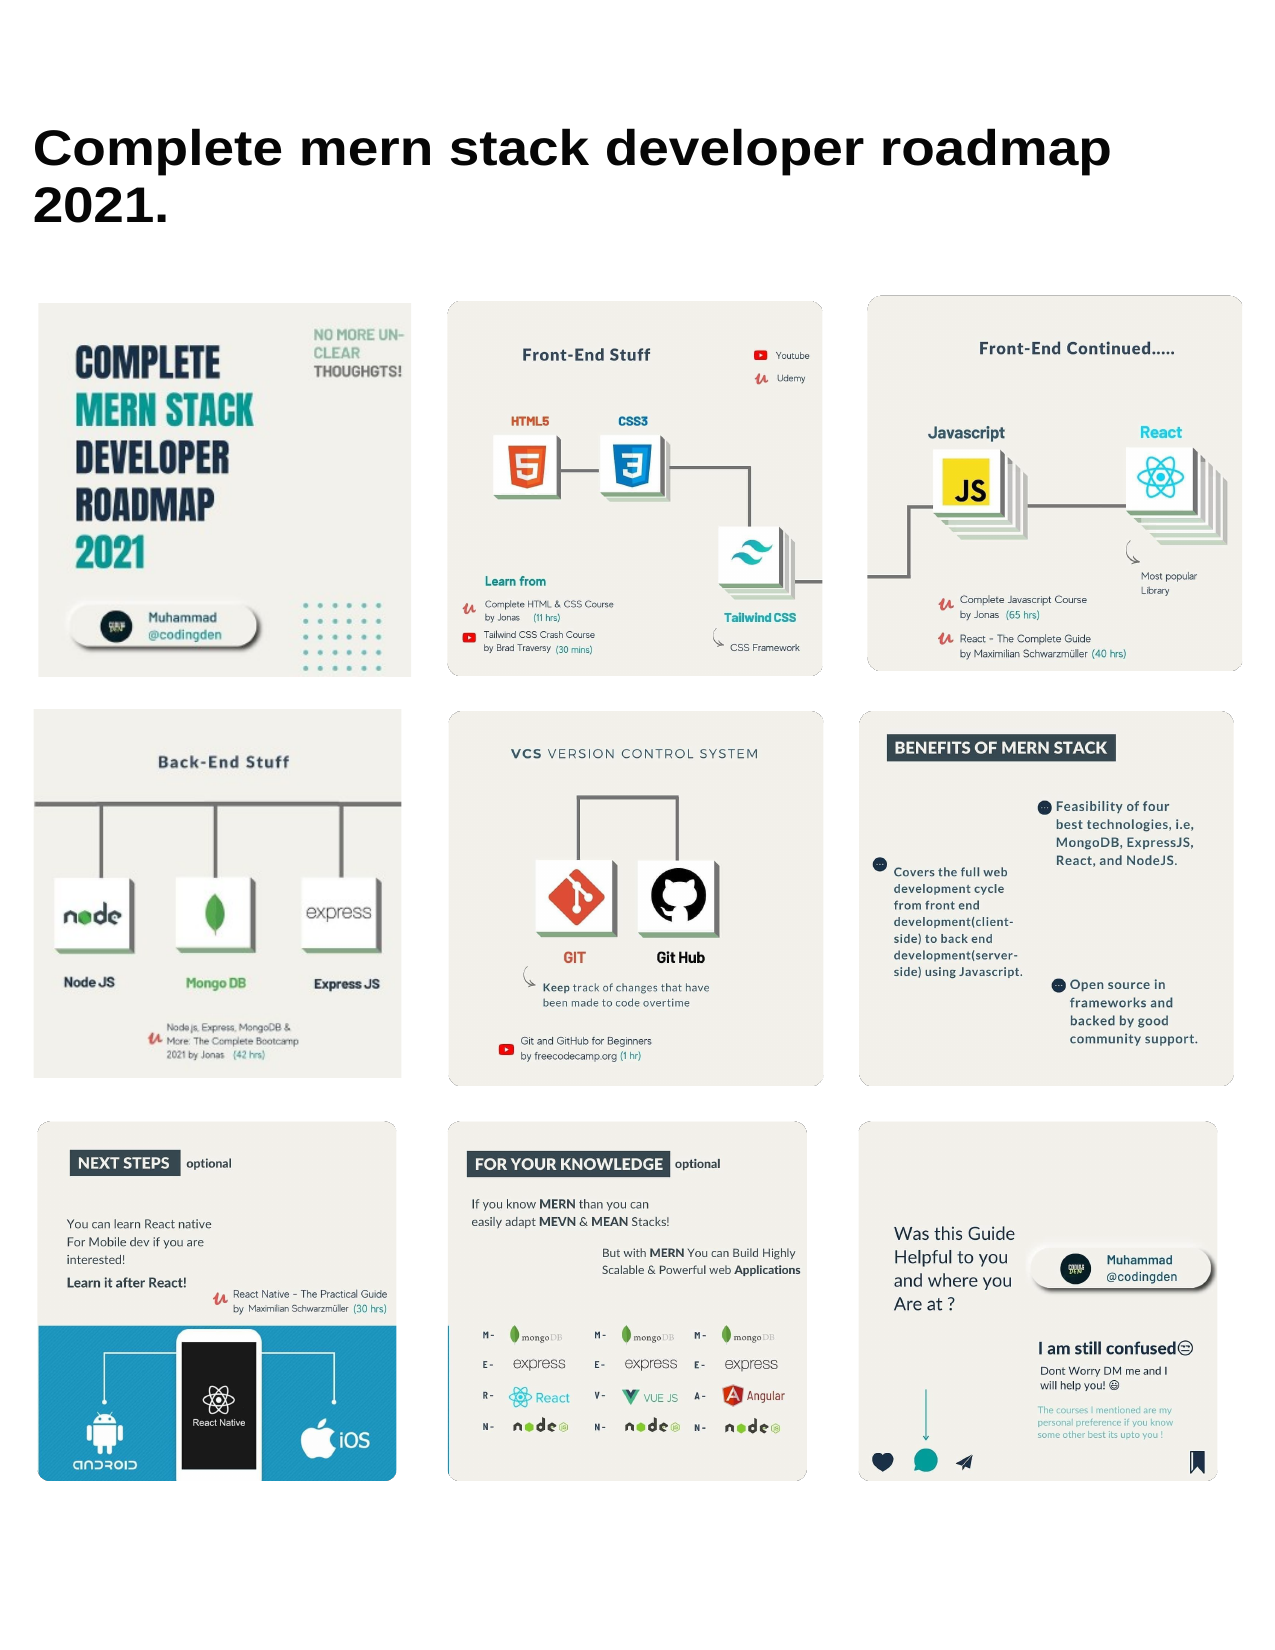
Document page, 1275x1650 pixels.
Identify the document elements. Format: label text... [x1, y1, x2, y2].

picture [858, 1121, 1218, 1481]
picture [37, 1121, 397, 1481]
picture [447, 1121, 807, 1481]
picture [867, 295, 1243, 671]
picture [448, 711, 824, 1086]
picture [38, 303, 412, 677]
picture [859, 711, 1234, 1086]
text Complete mern stack developer roadmap 2021. [33, 118, 1256, 233]
picture [33, 709, 402, 1078]
picture [447, 301, 823, 676]
